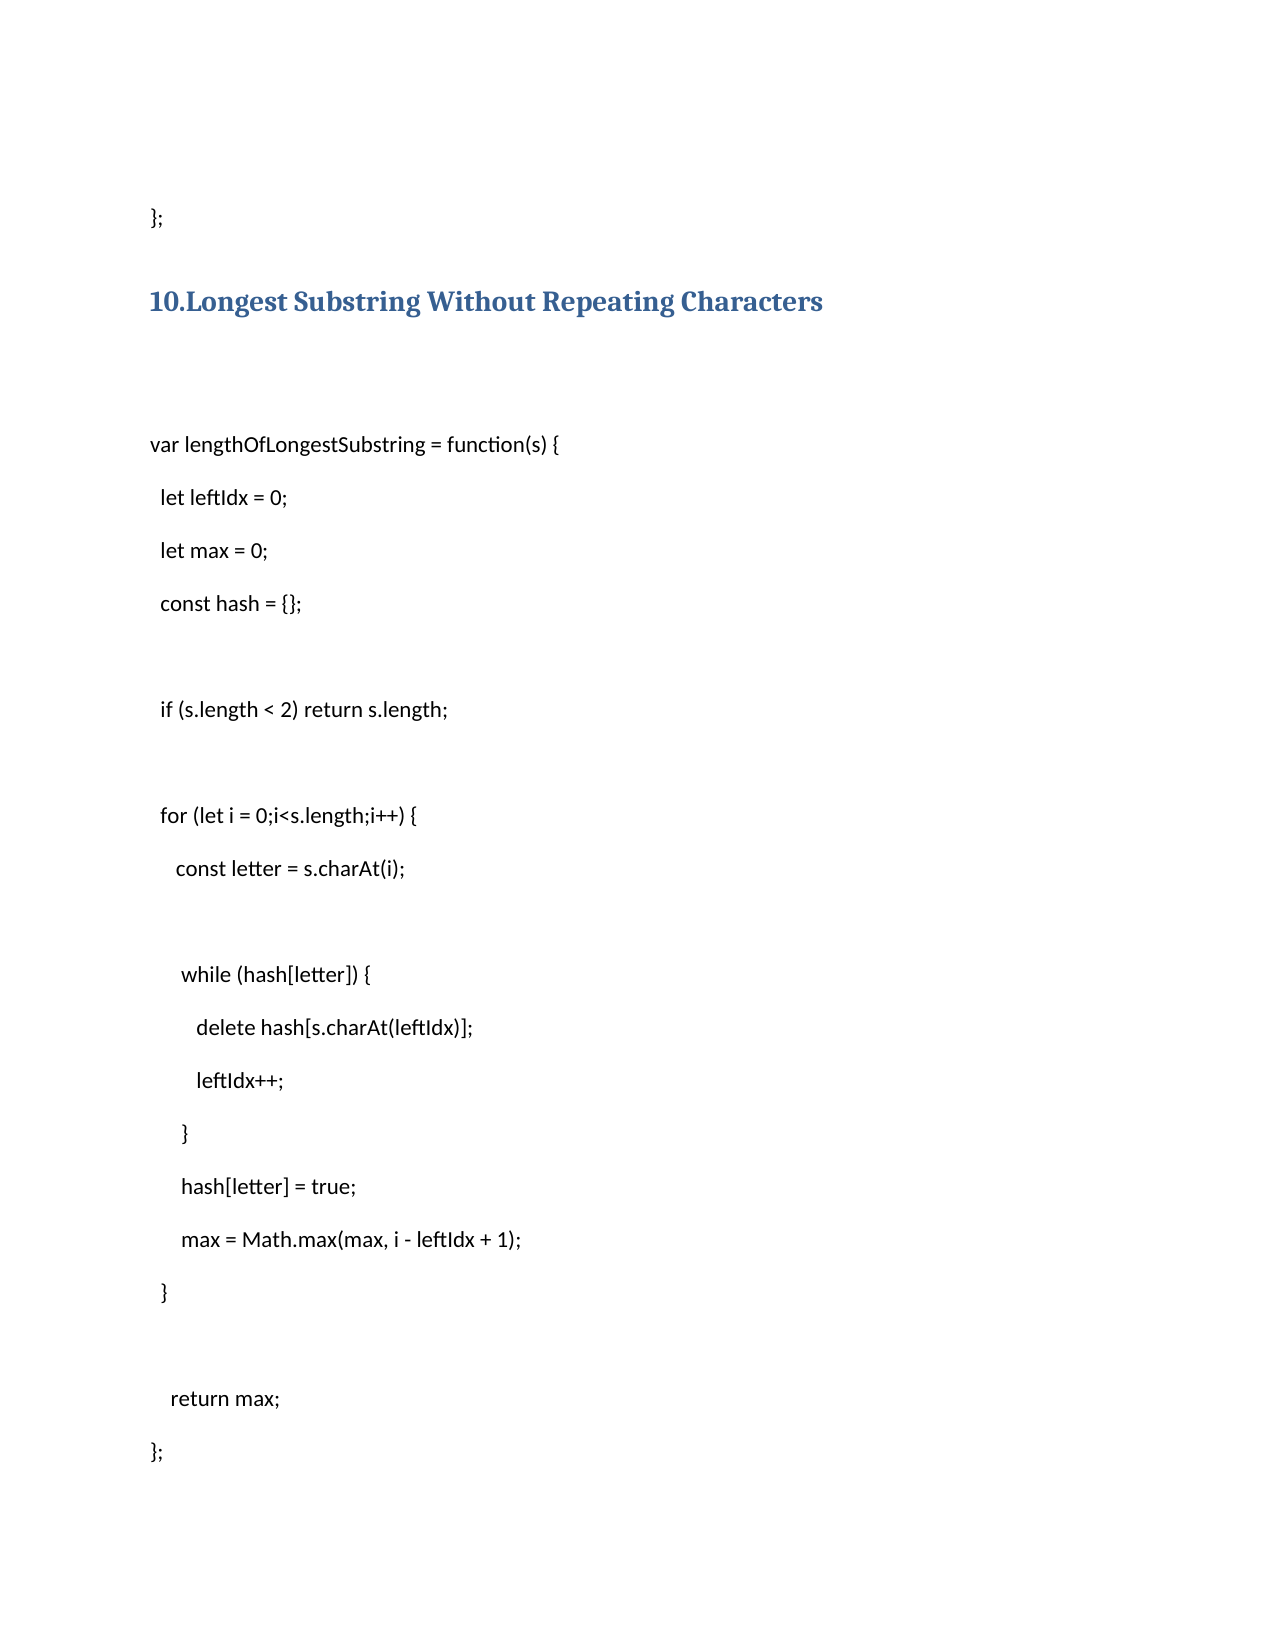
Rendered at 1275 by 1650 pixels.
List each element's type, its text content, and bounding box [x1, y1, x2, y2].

text } [150, 1278, 1125, 1306]
text delete hash[s.charAt(leftIdx)]; [150, 1013, 1125, 1041]
text max = Math.max(max, i - leftIdx + 1); [150, 1225, 1125, 1253]
text hash[letter] = true; [150, 1172, 1125, 1200]
text var lengthOfLongestSubstring = function(s) { [150, 430, 1125, 458]
text }; [150, 203, 1125, 231]
text } [150, 1119, 1125, 1147]
text const hash = {}; [150, 589, 1125, 617]
subtitle 10.Longest Substring Without Repeating Characters [150, 285, 1125, 319]
text }; [150, 1437, 1125, 1465]
text while (hash[letter]) { [150, 960, 1125, 988]
text return max; [150, 1384, 1125, 1412]
text if (s.length < 2) return s.length; [150, 695, 1125, 723]
text let max = 0; [150, 536, 1125, 564]
text for (let i = 0;i<s.length;i++) { [150, 801, 1125, 829]
text let leftIdx = 0; [150, 483, 1125, 511]
text const letter = s.charAt(i); [150, 854, 1125, 882]
text leftIdx++; [150, 1066, 1125, 1094]
